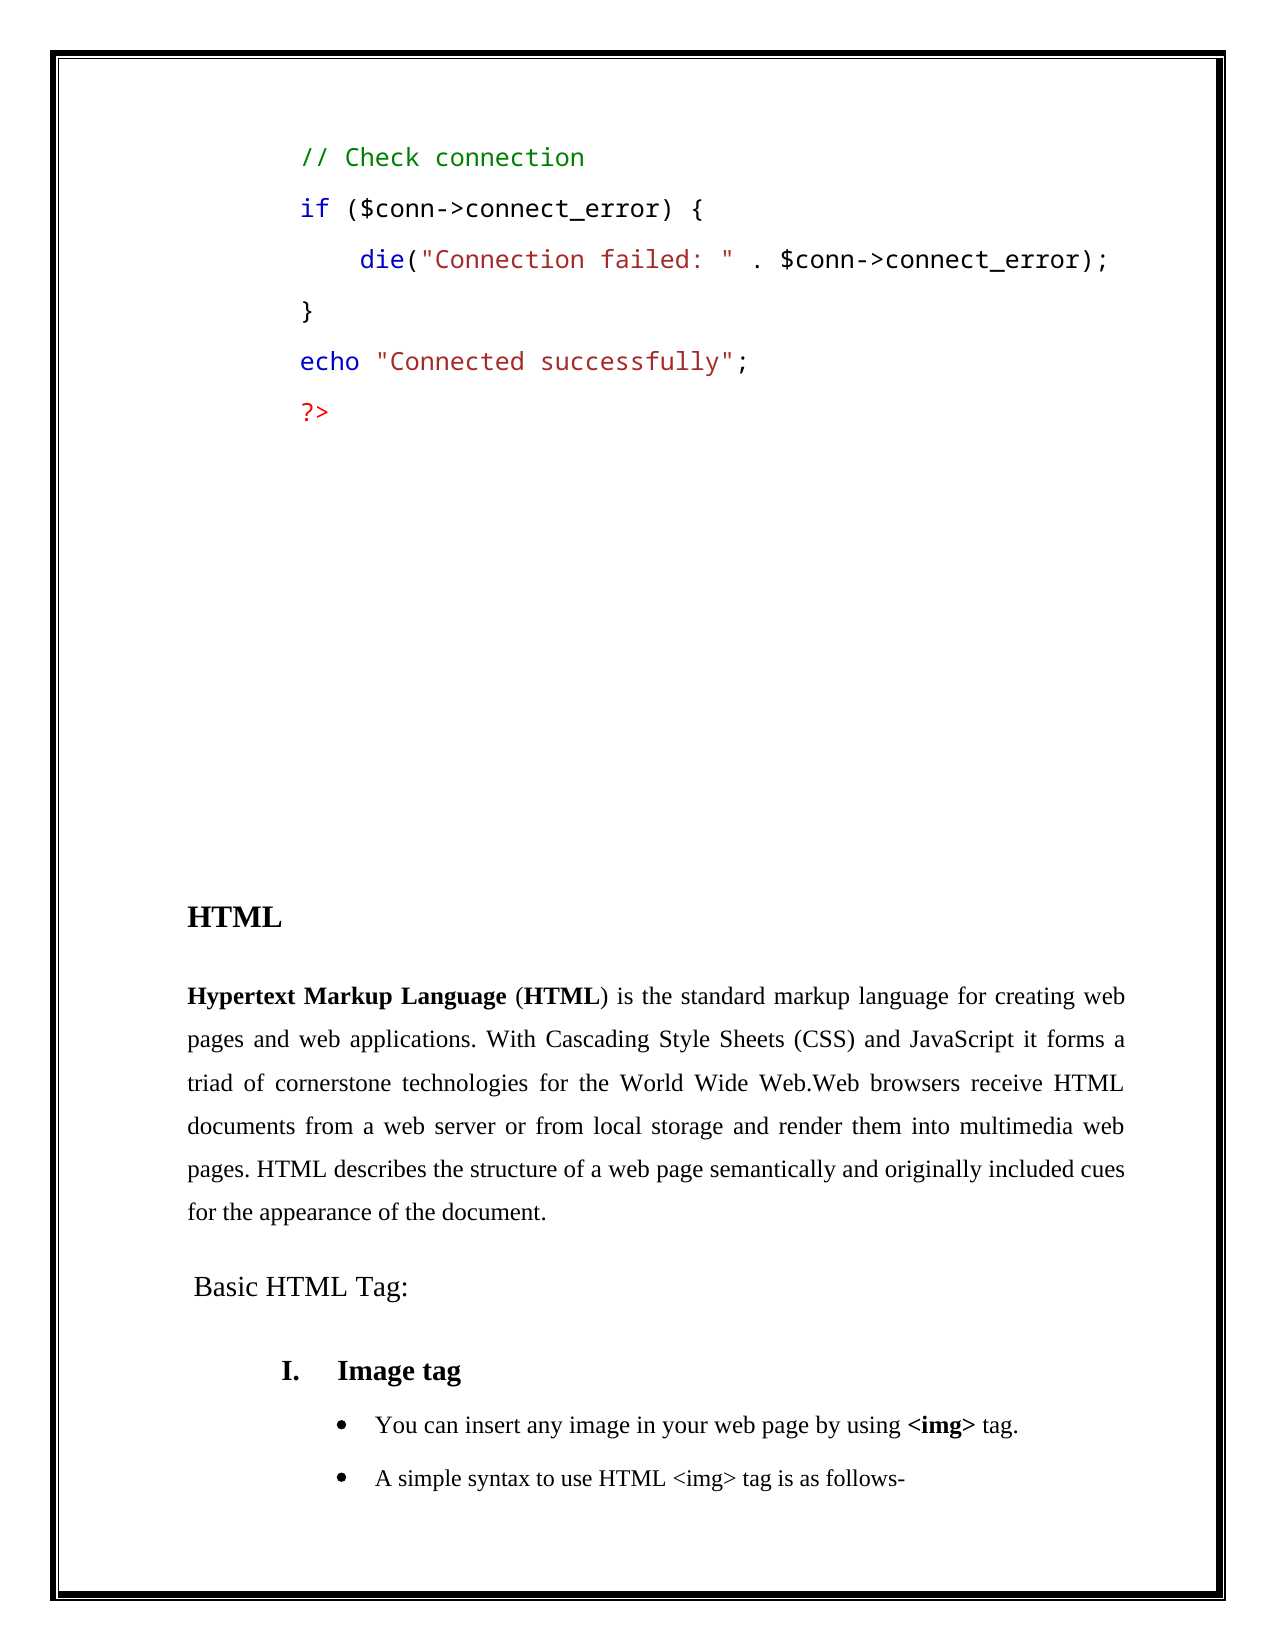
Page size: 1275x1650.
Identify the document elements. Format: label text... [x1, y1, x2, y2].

text HTML [187, 898, 1126, 934]
list A simple syntax to use HTML <img> tag is as follows- [337, 1454, 1121, 1491]
list Image tag [299, 1349, 1121, 1386]
list You can insert any image in your web page by using <img> tag. [337, 1401, 1121, 1439]
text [299, 139, 1126, 429]
text Hypertext Markup Language (HTML) is the standard markup language for creating web pages and web applications. With Cascading Style Sheets (CSS) and JavaScript it forms a triad of cornerstone technologies for the World Wide Web.Web browsers receive HTML documents from a web server or from local storage and render them into multimedia web pages. HTML describes the structure of a web page semantically and originally included cues for the appearance of the document. [187, 981, 1126, 1226]
text Basic HTML Tag: [187, 1269, 1126, 1303]
